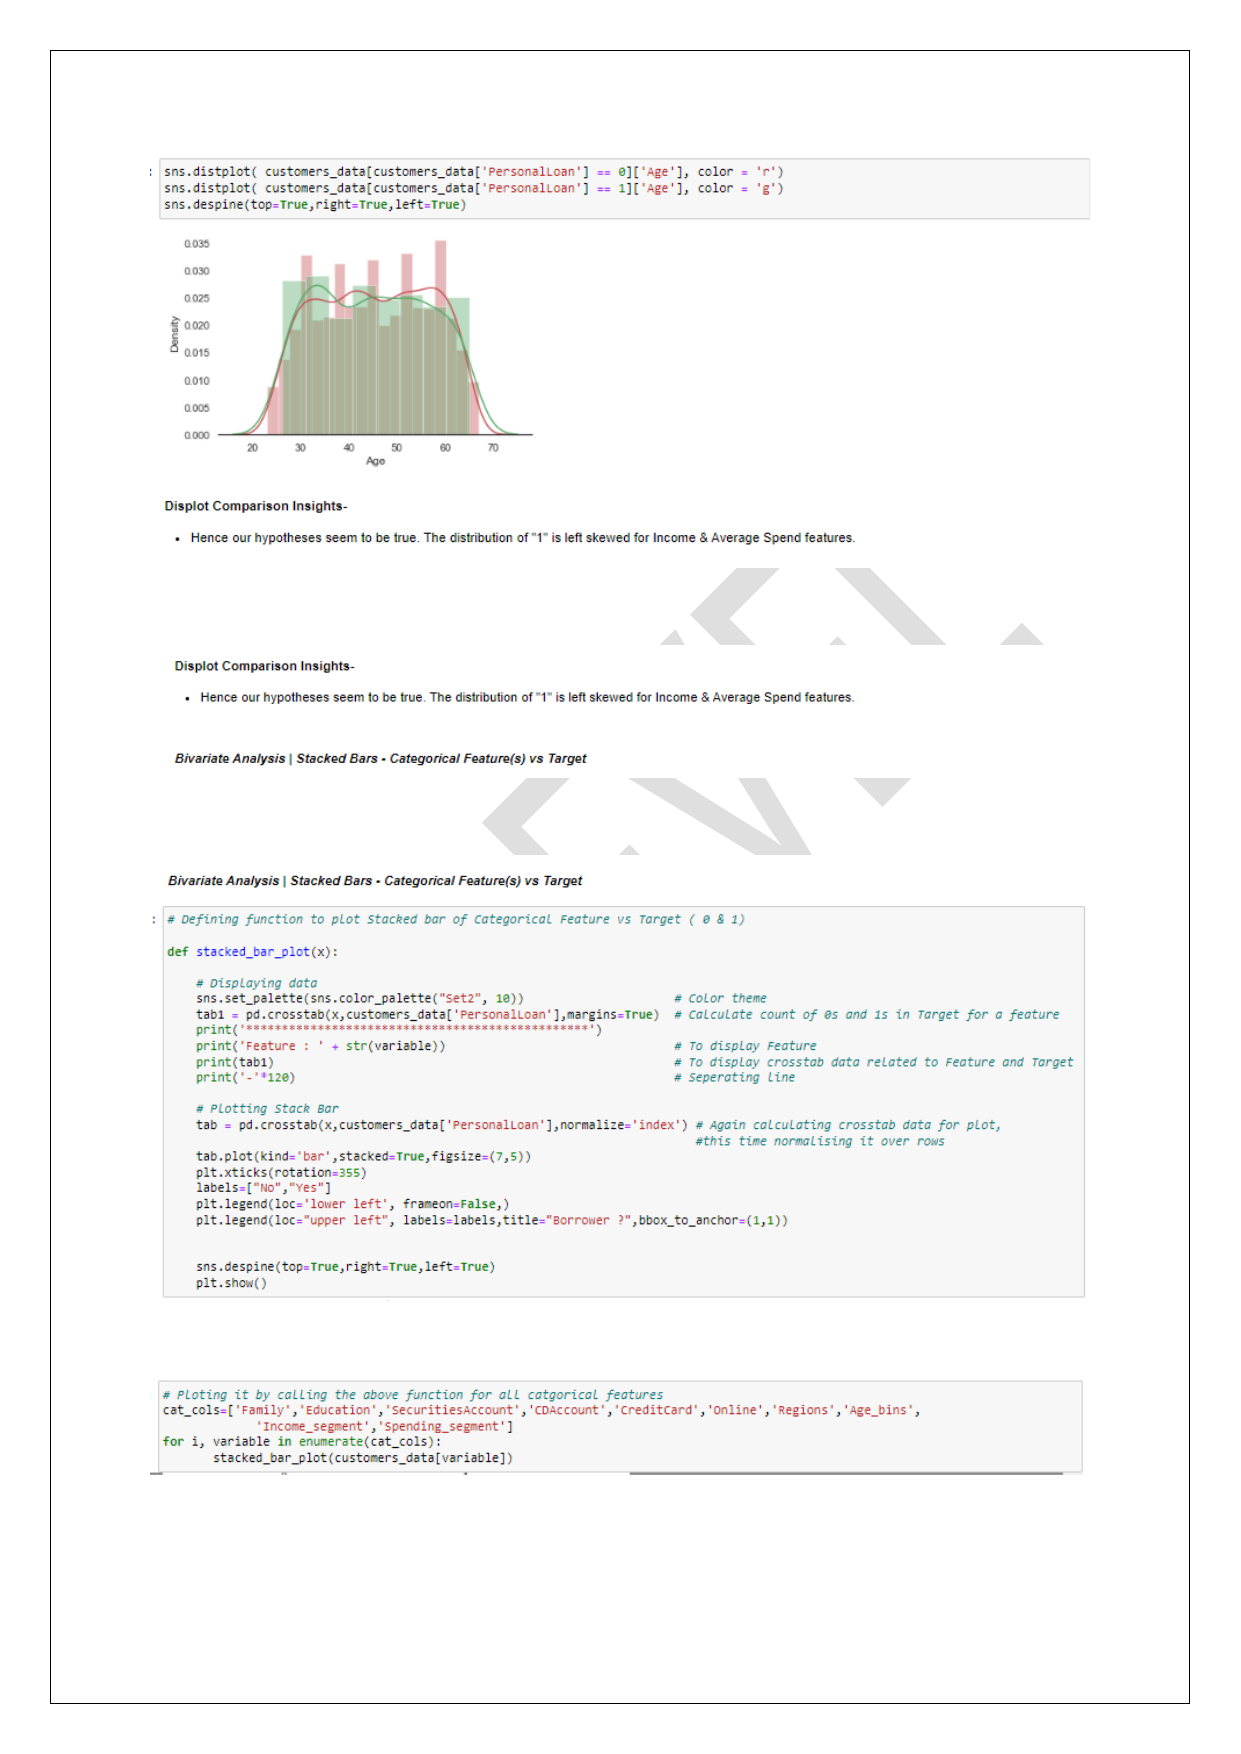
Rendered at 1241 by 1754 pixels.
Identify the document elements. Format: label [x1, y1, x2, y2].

picture [150, 645, 1091, 778]
picture [150, 855, 1091, 1300]
picture [150, 1377, 1091, 1475]
picture [150, 150, 1091, 568]
